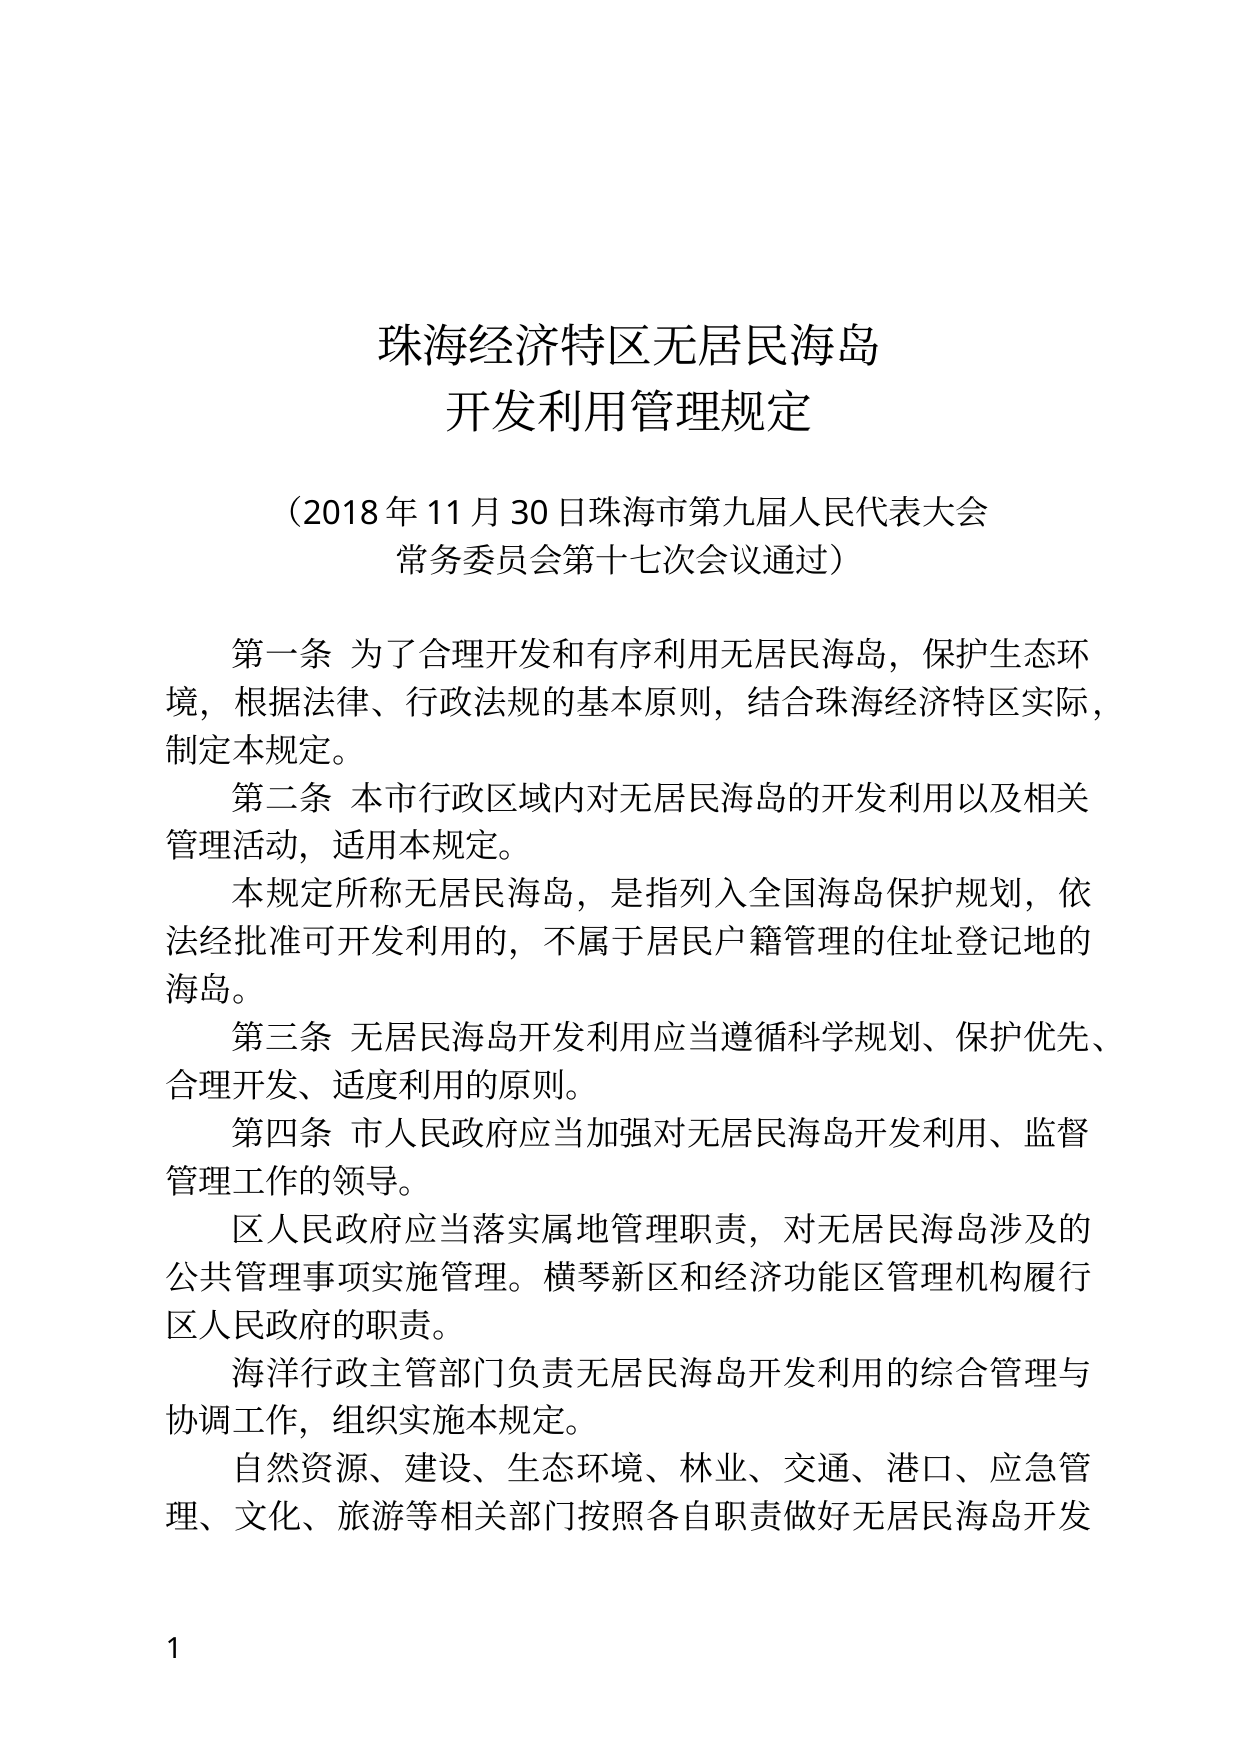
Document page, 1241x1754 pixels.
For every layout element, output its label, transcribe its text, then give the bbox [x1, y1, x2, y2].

text （2018年11月30日珠海市第九届人民代表大会 [232, 486, 1026, 534]
text 海洋行政主管部门负责无居民海岛开发利用的综合管理与协调工作，组织实施本规定。 [165, 1347, 1093, 1442]
text 开发利用管理规定 [165, 375, 1093, 441]
text 第三条 无居民海岛开发利用应当遵循科学规划、保护优先、合理开发、适度利用的原则。 [165, 1011, 1093, 1107]
text 第一条 为了合理开发和有序利用无居民海岛，保护生态环境，根据法律、行政法规的基本原则，结合珠海经济特区实际，制定本规定。 [165, 628, 1093, 772]
text 本规定所称无居民海岛，是指列入全国海岛保护规划，依法经批准可开发利用的，不属于居民户籍管理的住址登记地的海岛。 [165, 867, 1093, 1011]
text 常务委员会第十七次会议通过） [232, 534, 1026, 582]
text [165, 1442, 1093, 1538]
text 珠海经济特区无居民海岛 [165, 309, 1093, 375]
text 第四条 市人民政府应当加强对无居民海岛开发利用、监督管理工作的领导。 [165, 1107, 1093, 1203]
text 第二条 本市行政区域内对无居民海岛的开发利用以及相关管理活动，适用本规定。 [165, 772, 1093, 867]
text 区人民政府应当落实属地管理职责，对无居民海岛涉及的公共管理事项实施管理。横琴新区和经济功能区管理机构履行区人民政府的职责。 [165, 1203, 1093, 1347]
